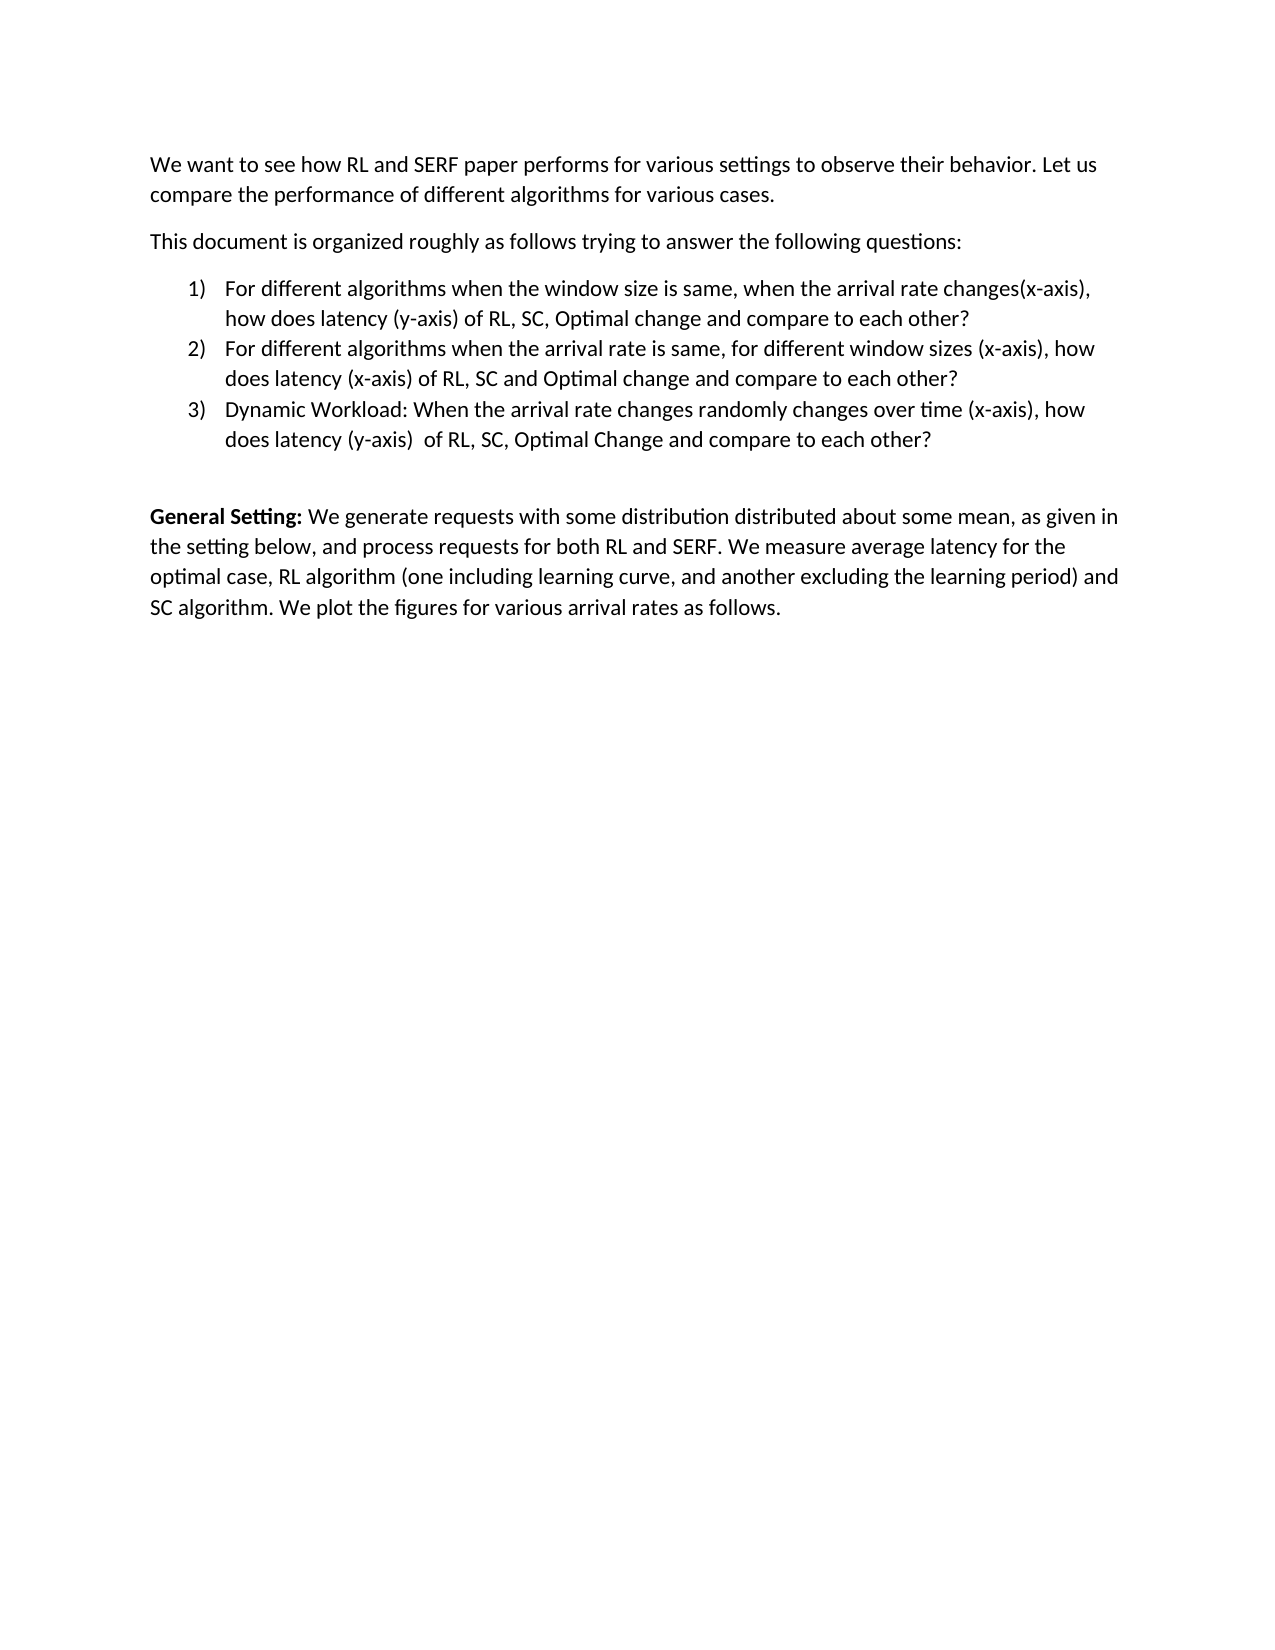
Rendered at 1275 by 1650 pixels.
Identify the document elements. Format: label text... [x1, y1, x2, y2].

list For different algorithms when the window size is same, when the arrival rate changes(x-axis), how does latency (y-axis) of RL, SC, Optimal change and compare to each other? [187, 274, 1125, 332]
text This document is organized roughly as follows trying to answer the following questions: [150, 227, 1125, 255]
list For different algorithms when the arrival rate is same, for different window sizes (x-axis), how does latency (x-axis) of RL, SC and Optimal change and compare to each other? [187, 334, 1125, 393]
list Dynamic Workload: When the arrival rate changes randomly changes over time (x-axis), how does latency (y-axis) of RL, SC, Optimal Change and compare to each other? [187, 395, 1125, 453]
text We want to see how RL and SERF paper performs for various settings to observe their behavior. Let us compare the performance of different algorithms for various cases. [150, 150, 1125, 208]
text General Setting: We generate requests with some distribution distributed about some mean, as given in the setting below, and process requests for both RL and SERF. We measure average latency for the optimal case, RL algorithm (one including learning curve, and another excluding the learning period) and SC algorithm. We plot the figures for various arrival rates as follows. [150, 502, 1125, 621]
